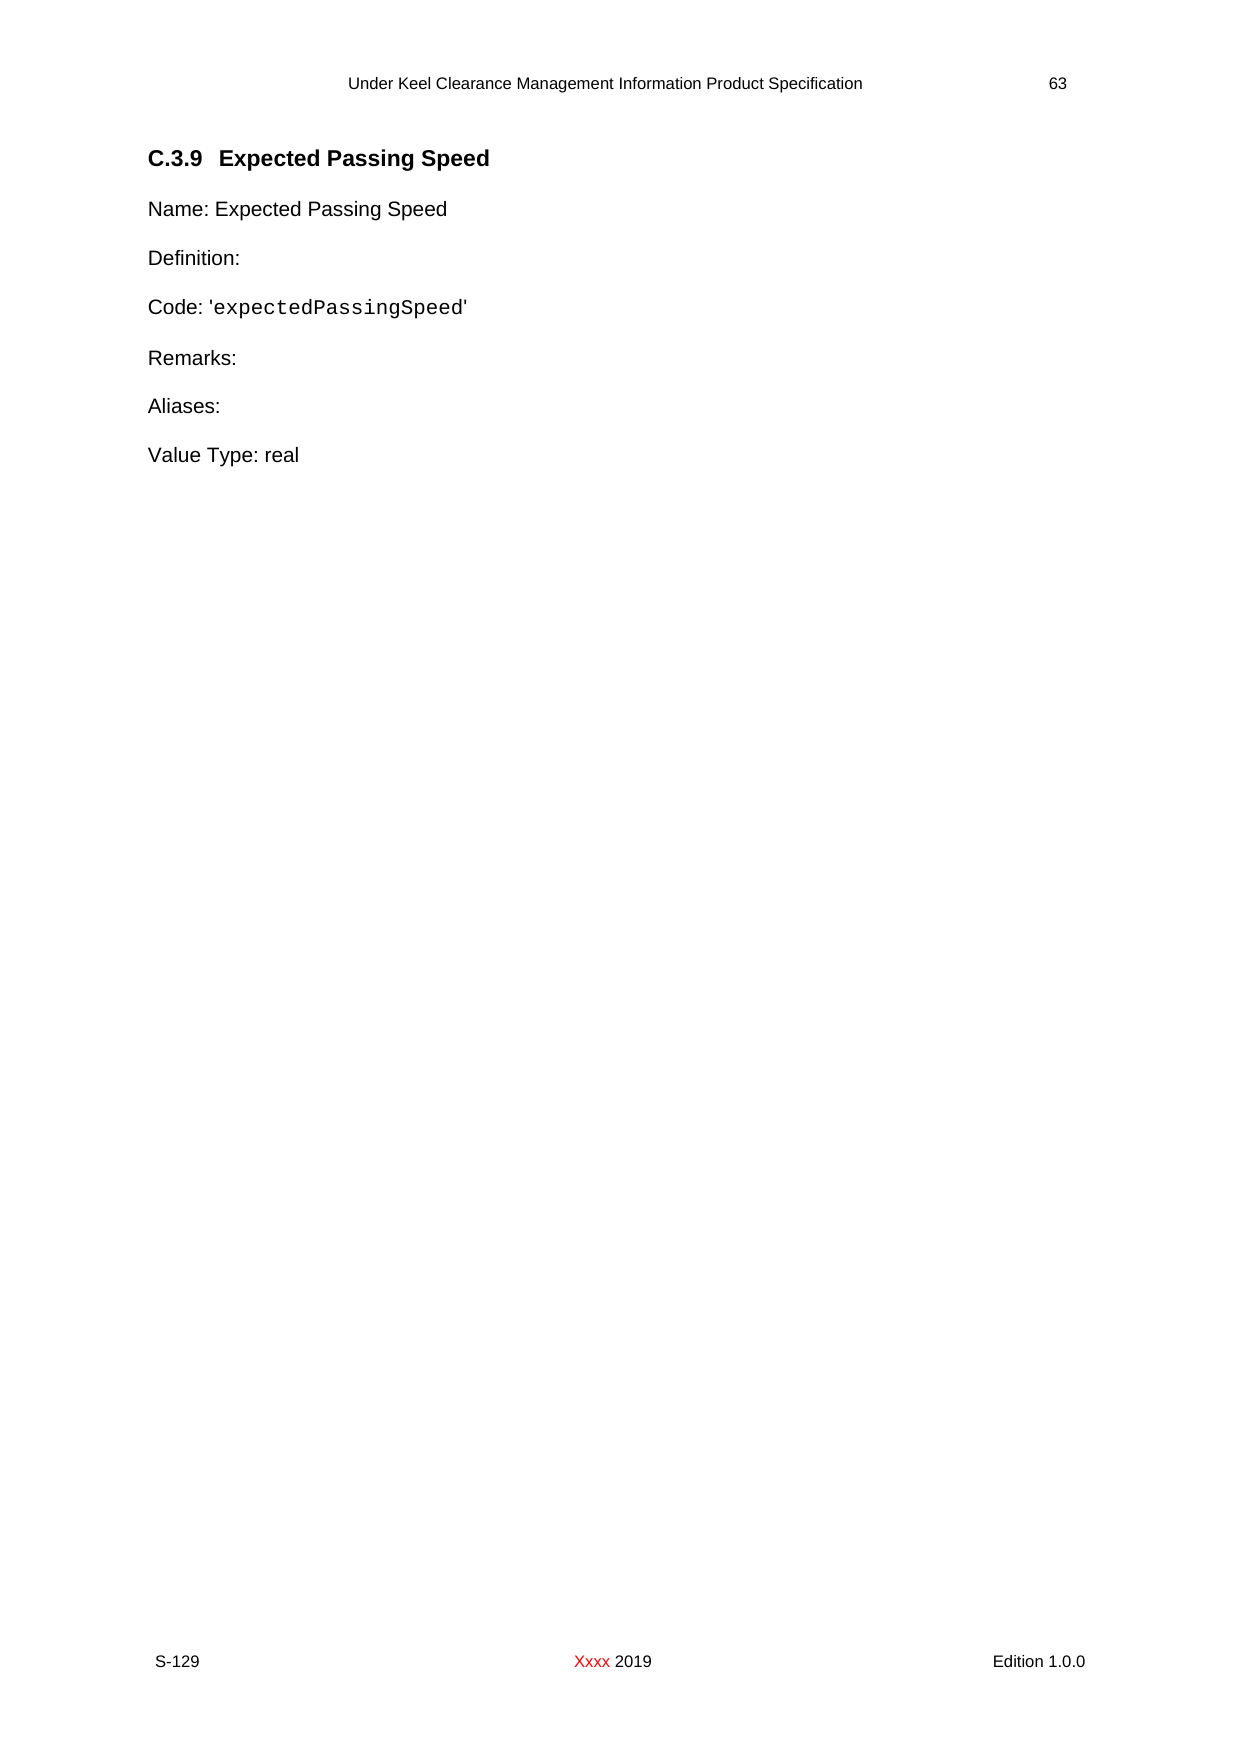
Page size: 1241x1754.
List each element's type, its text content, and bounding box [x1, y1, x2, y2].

text Aliases: [148, 394, 1092, 418]
subtitle Expected Passing Speed [148, 148, 1092, 172]
text Definition: [148, 246, 1092, 269]
text Remarks: [148, 345, 1092, 369]
text Code: 'expectedPassingSpeed' [148, 294, 1092, 320]
text Value Type: real [148, 443, 1092, 467]
text Name: Expected Passing Speed [148, 197, 1092, 221]
